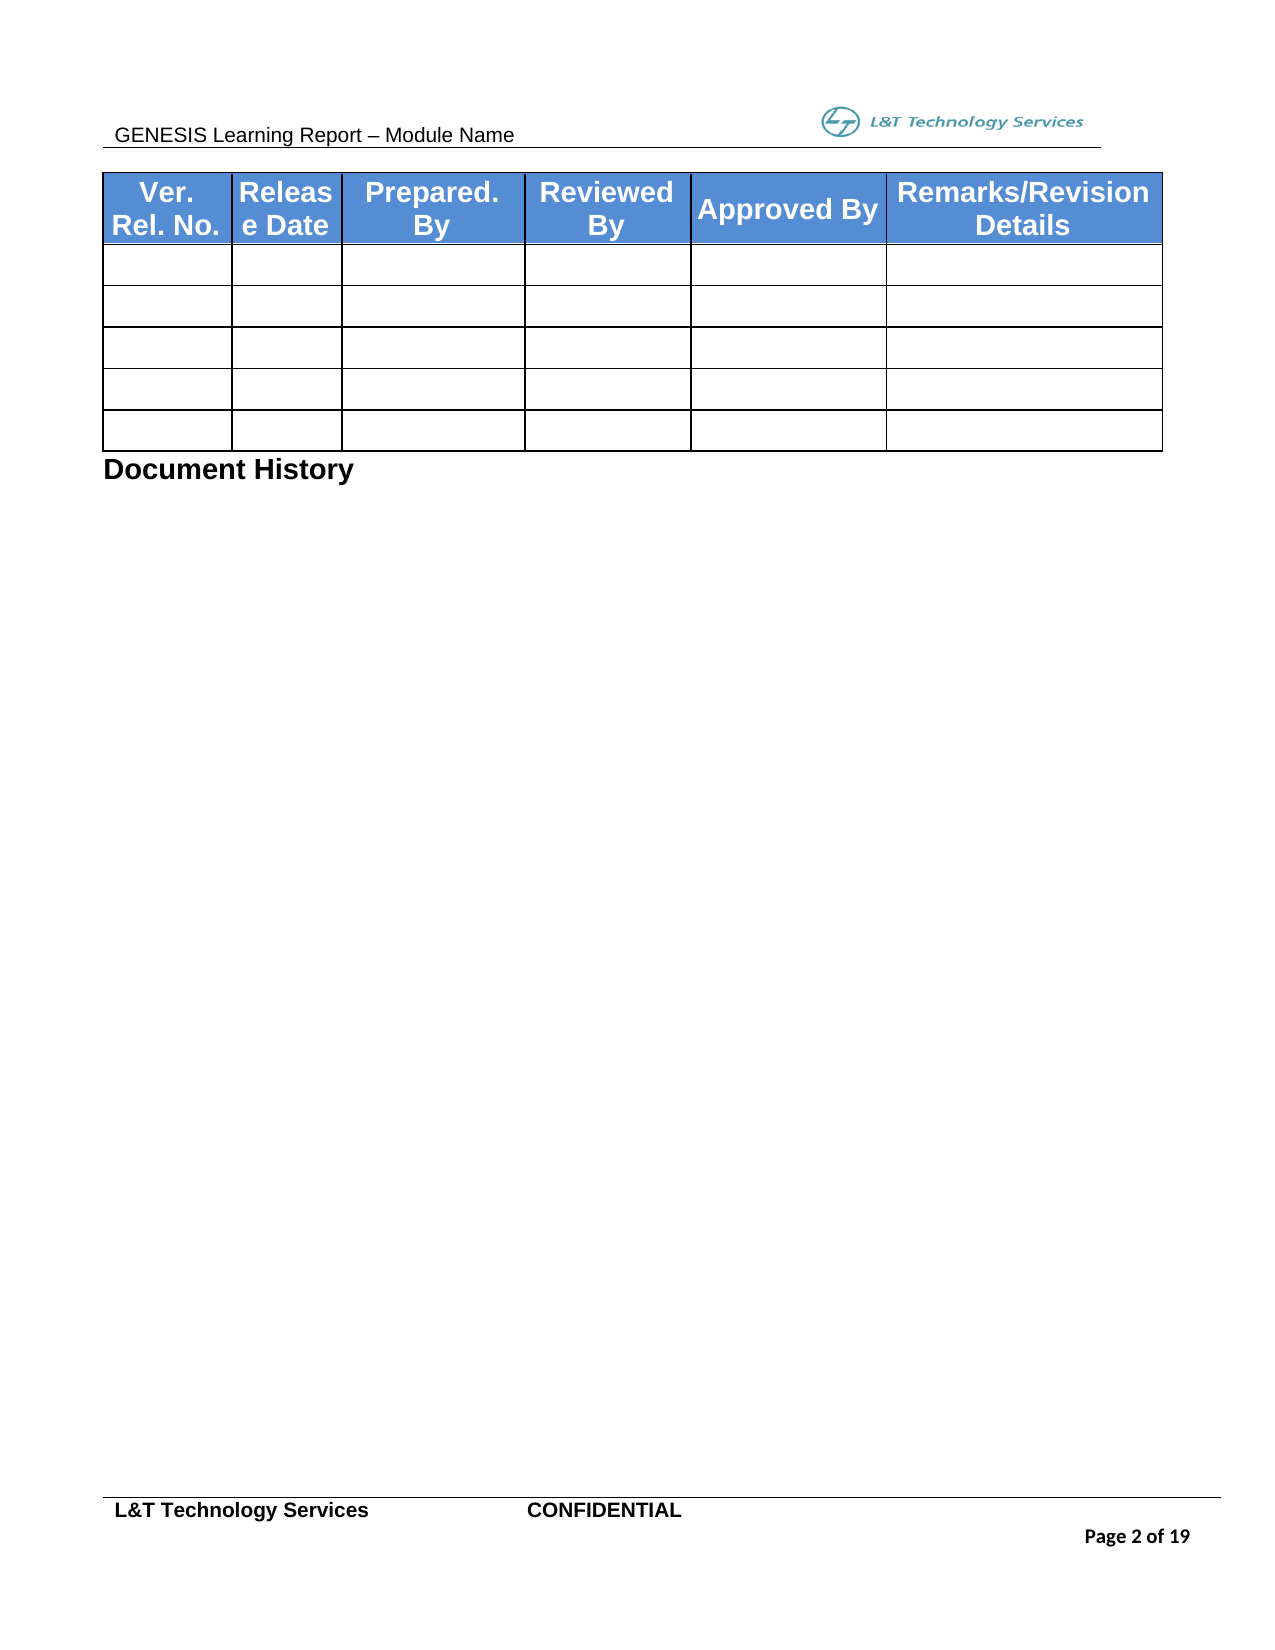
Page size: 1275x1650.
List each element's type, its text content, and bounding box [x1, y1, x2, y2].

table_cell [692, 411, 886, 450]
table_cell [104, 328, 231, 367]
table_header Release Date [233, 173, 342, 243]
table_header Ver. Rel. No. [104, 173, 232, 243]
table_cell [343, 411, 524, 450]
table_cell [692, 328, 886, 367]
text Document History [103, 452, 1162, 485]
table_header Approved By [692, 173, 886, 243]
table_cell [526, 328, 690, 367]
table_cell [343, 328, 524, 367]
table_cell [343, 369, 524, 409]
table_cell [692, 369, 886, 409]
table_cell [526, 411, 690, 450]
table_cell [526, 369, 690, 409]
table_cell [526, 245, 690, 285]
table_cell [343, 286, 524, 326]
table_cell [233, 369, 341, 409]
table_cell [692, 245, 886, 285]
table_cell [887, 245, 1162, 285]
table_cell [104, 245, 231, 285]
table_cell [104, 286, 231, 326]
table_cell [887, 369, 1162, 409]
table_header Prepared. By [343, 173, 525, 243]
table_cell [887, 328, 1162, 367]
table_cell [233, 411, 341, 450]
table_header Remarks/Revision Details [887, 173, 1162, 243]
table_cell [233, 245, 341, 285]
table_cell [526, 286, 690, 326]
table_cell [104, 369, 231, 409]
table_cell [233, 286, 341, 326]
table_cell [233, 328, 341, 367]
table_cell [343, 245, 524, 285]
table_cell [887, 286, 1162, 326]
table_header Reviewed By [526, 173, 691, 243]
table_cell [104, 411, 231, 450]
table_cell [692, 286, 886, 326]
table_cell [887, 411, 1162, 450]
